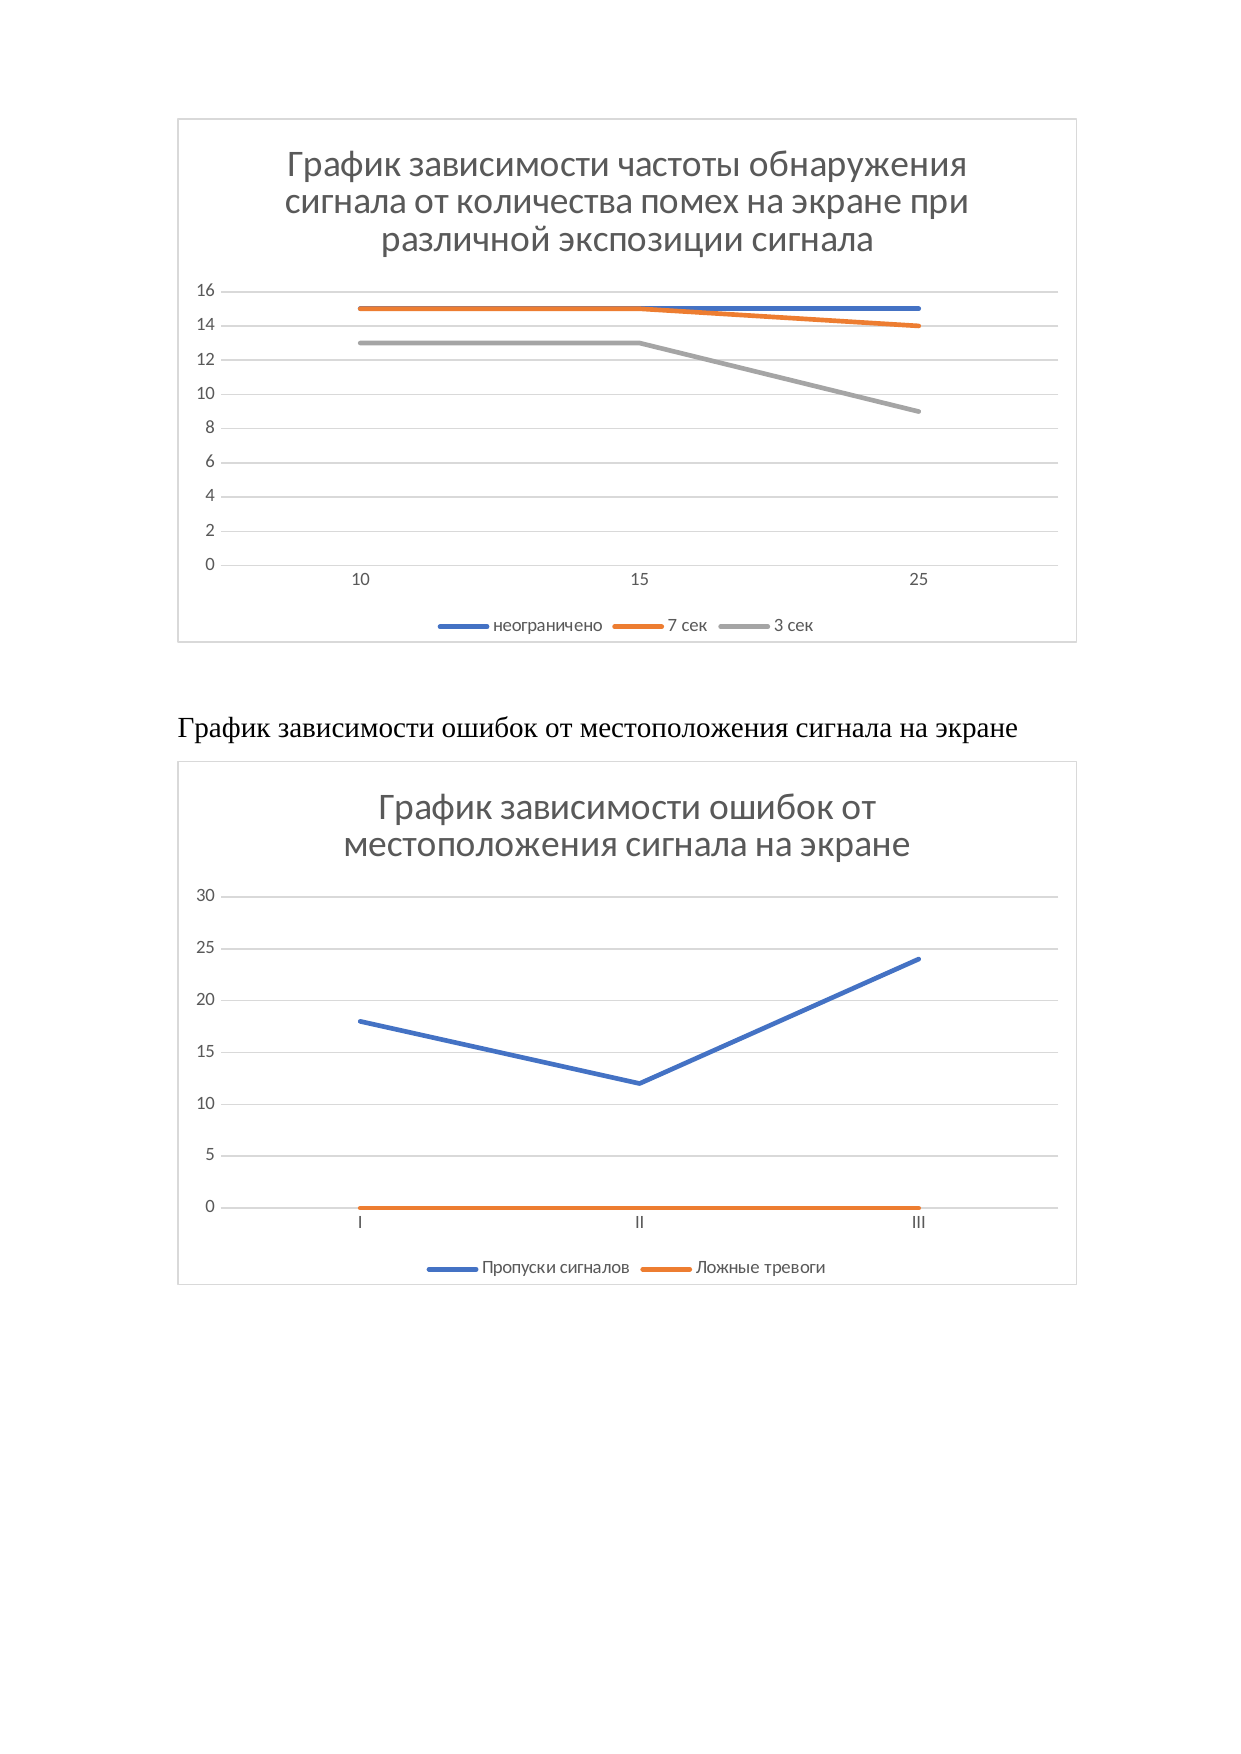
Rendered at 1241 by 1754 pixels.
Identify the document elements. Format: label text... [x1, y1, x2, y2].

text График зависимости ошибок от местоположения сигнала на экране [177, 710, 1152, 744]
